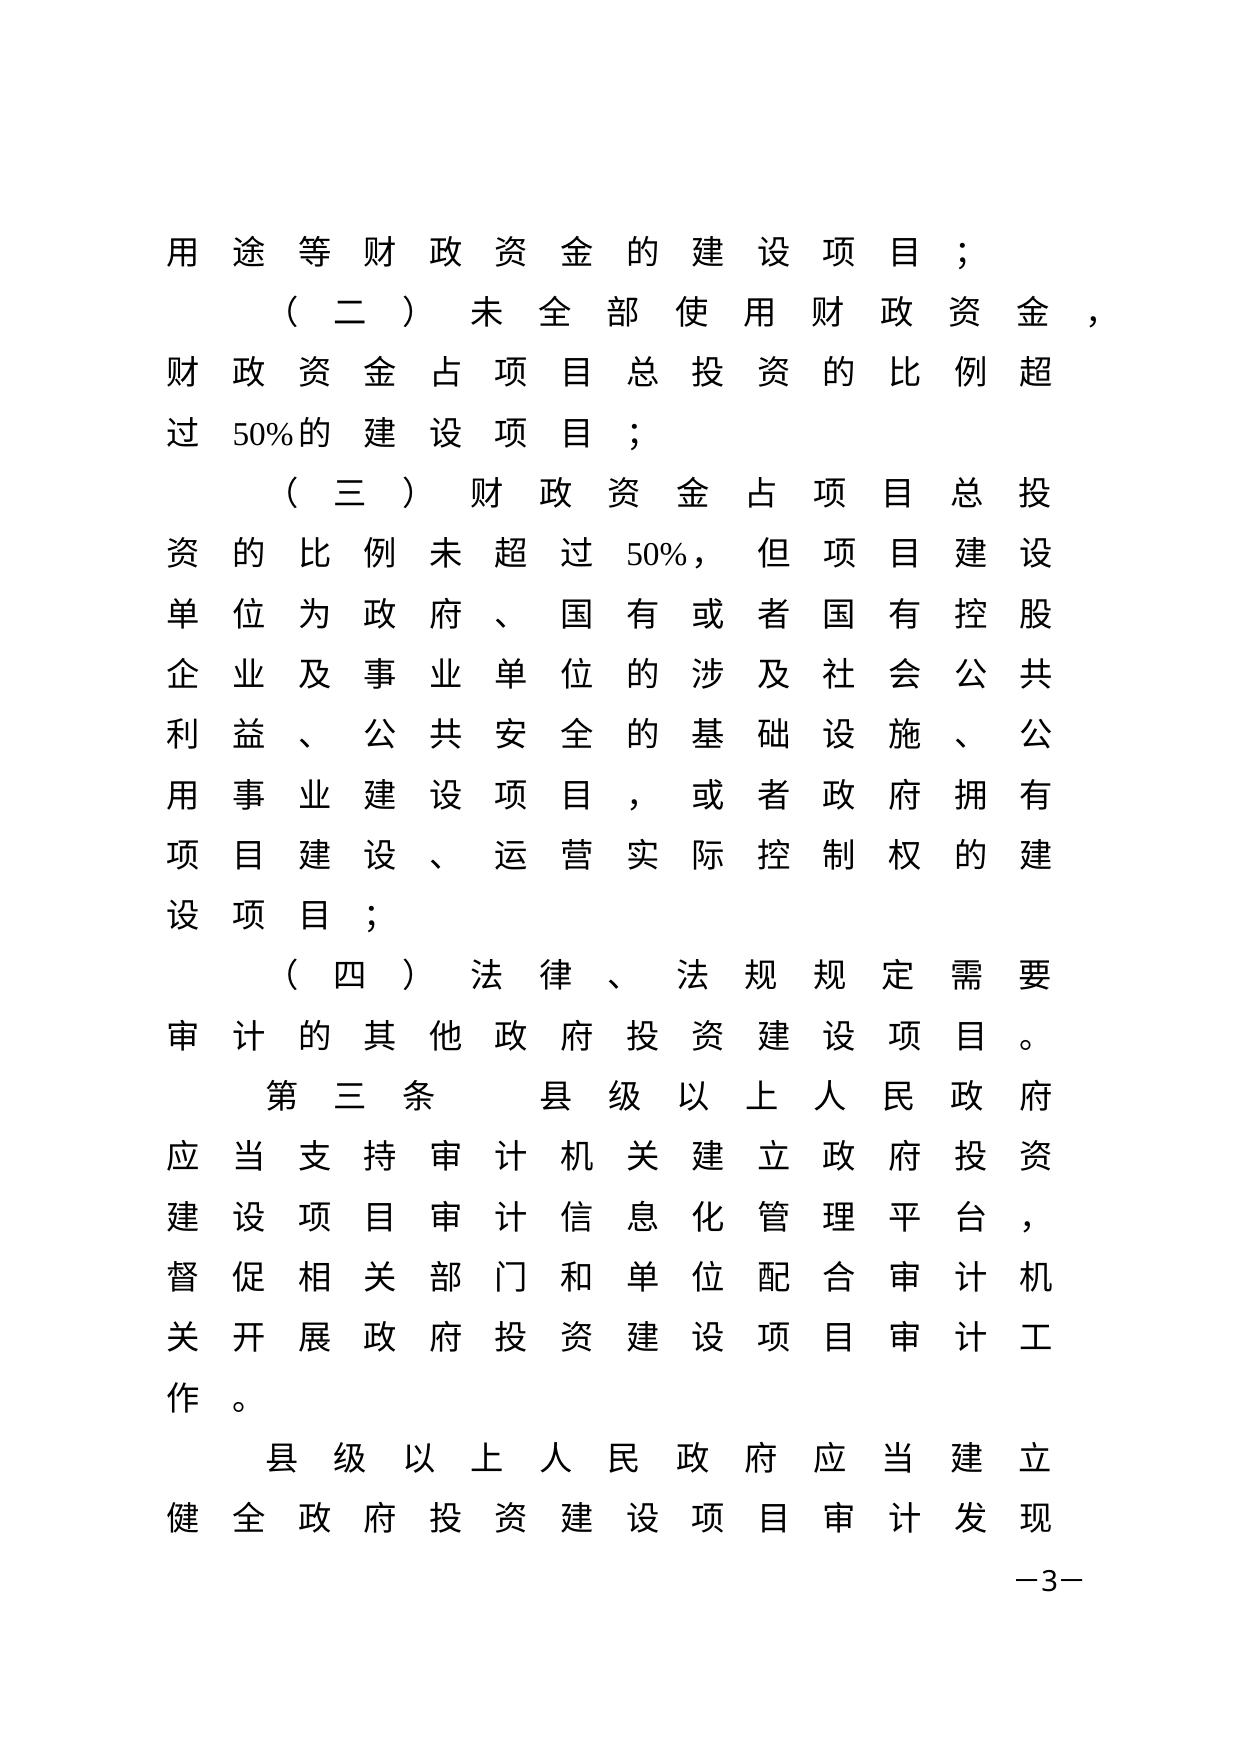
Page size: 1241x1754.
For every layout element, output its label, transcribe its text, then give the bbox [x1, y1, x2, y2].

text （一）全部使用预算内投资资金、专项建设资金、专项建设基金、政府举借债务筹措资金、政府按税收政策减免并指定专项用途等财政资金的建设项目； [167, 219, 1085, 280]
text （四）法律、法规规定需要审计的其他政府投资建设项目。 [167, 943, 1085, 1064]
text 第三条 县级以上人民政府应当支持审计机关建立政府投资建设项目审计信息化管理平台，督促相关部门和单位配合审计机关开展政府投资建设项目审计工作。 [167, 1064, 1085, 1426]
text （二）未全部使用财政资金，财政资金占项目总投资的比例超过50%的建设项目； [167, 280, 1085, 461]
text （三）财政资金占项目总投资的比例未超过50%，但项目建设单位为政府、国有或者国有控股企业及事业单位的涉及社会公共利益、公共安全的基础设施、公用事业建设项目，或者政府拥有项目建设、运营实际控制权的建设项目； [167, 461, 1085, 943]
text 县级以上人民政府应当建立健全政府投资建设项目审计发现问题整改机制，督促被审计单位和其他有关单位根据审计结果进行整改。 [167, 1426, 1085, 1546]
